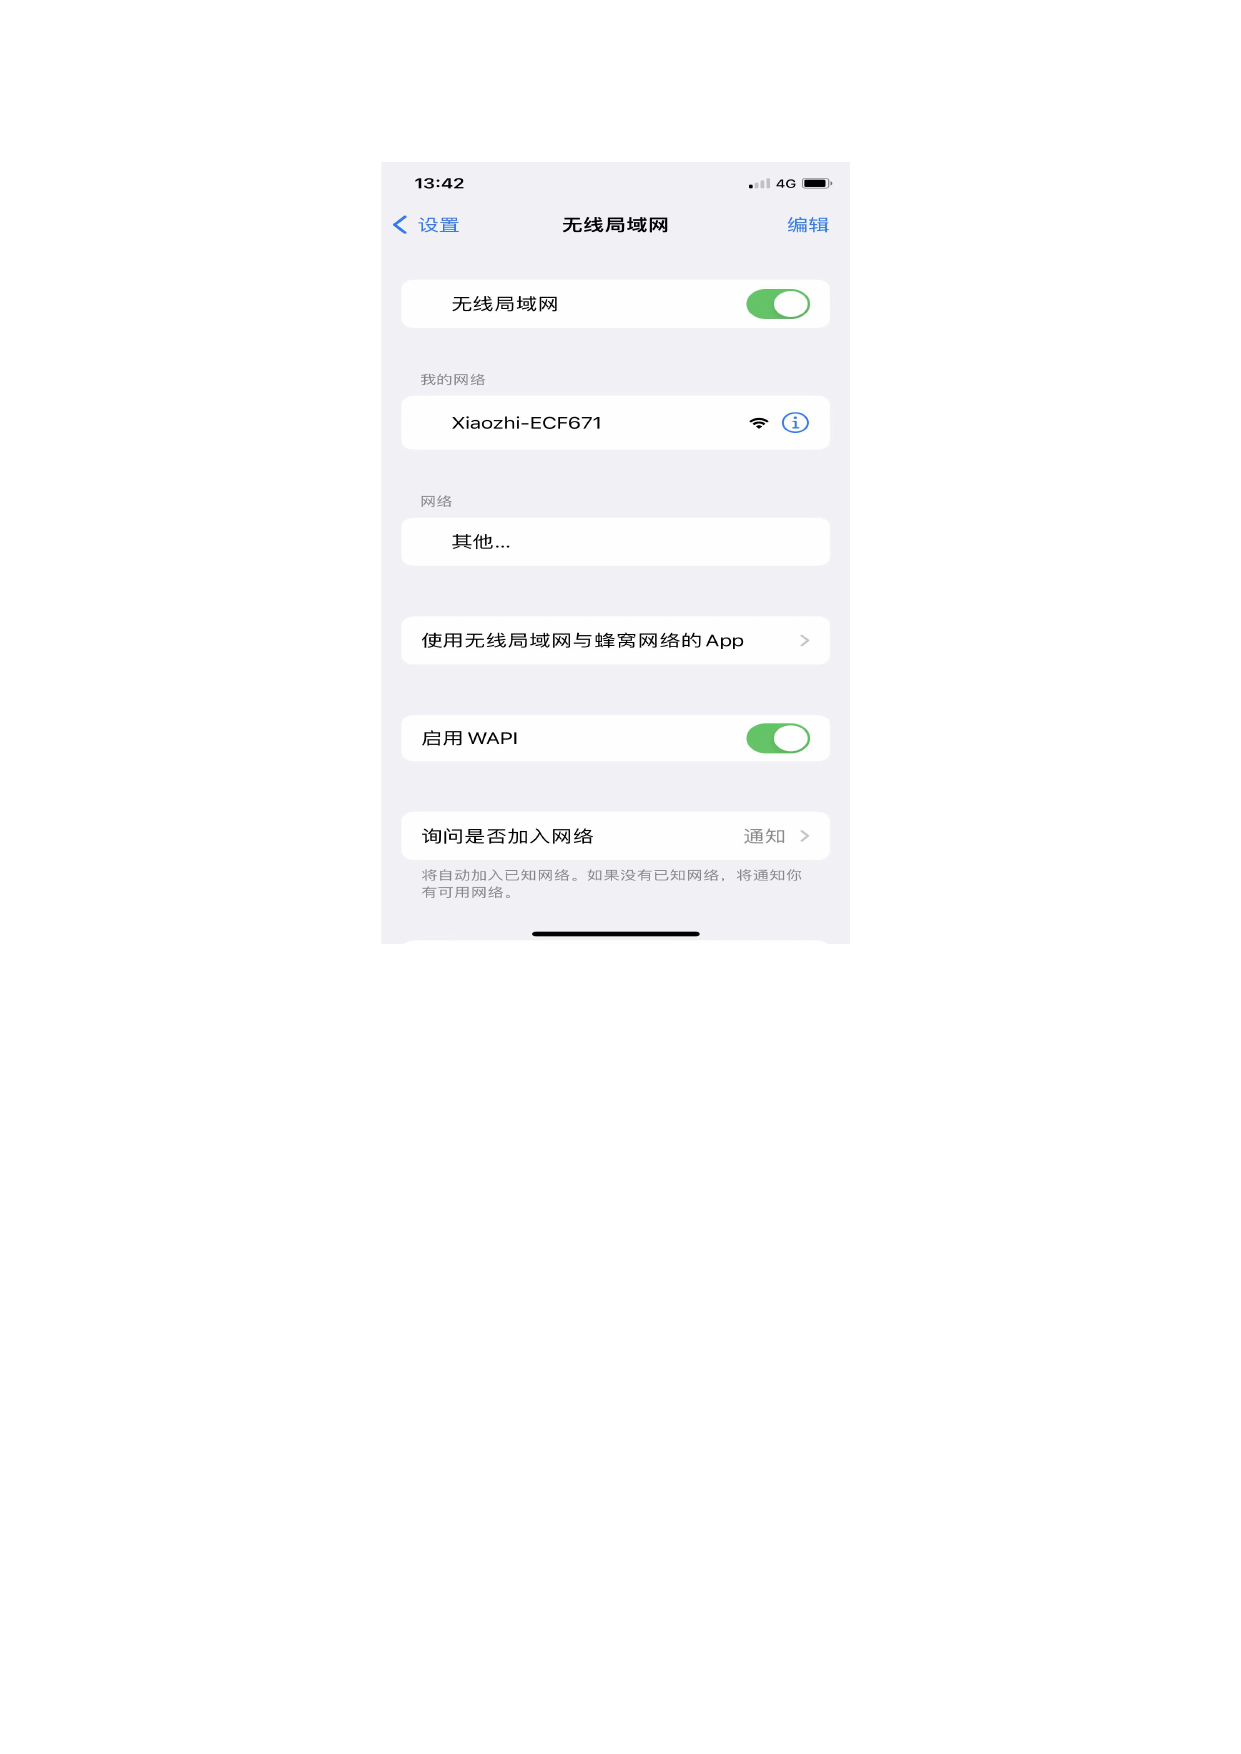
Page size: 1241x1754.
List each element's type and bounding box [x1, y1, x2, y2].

picture [381, 162, 850, 944]
